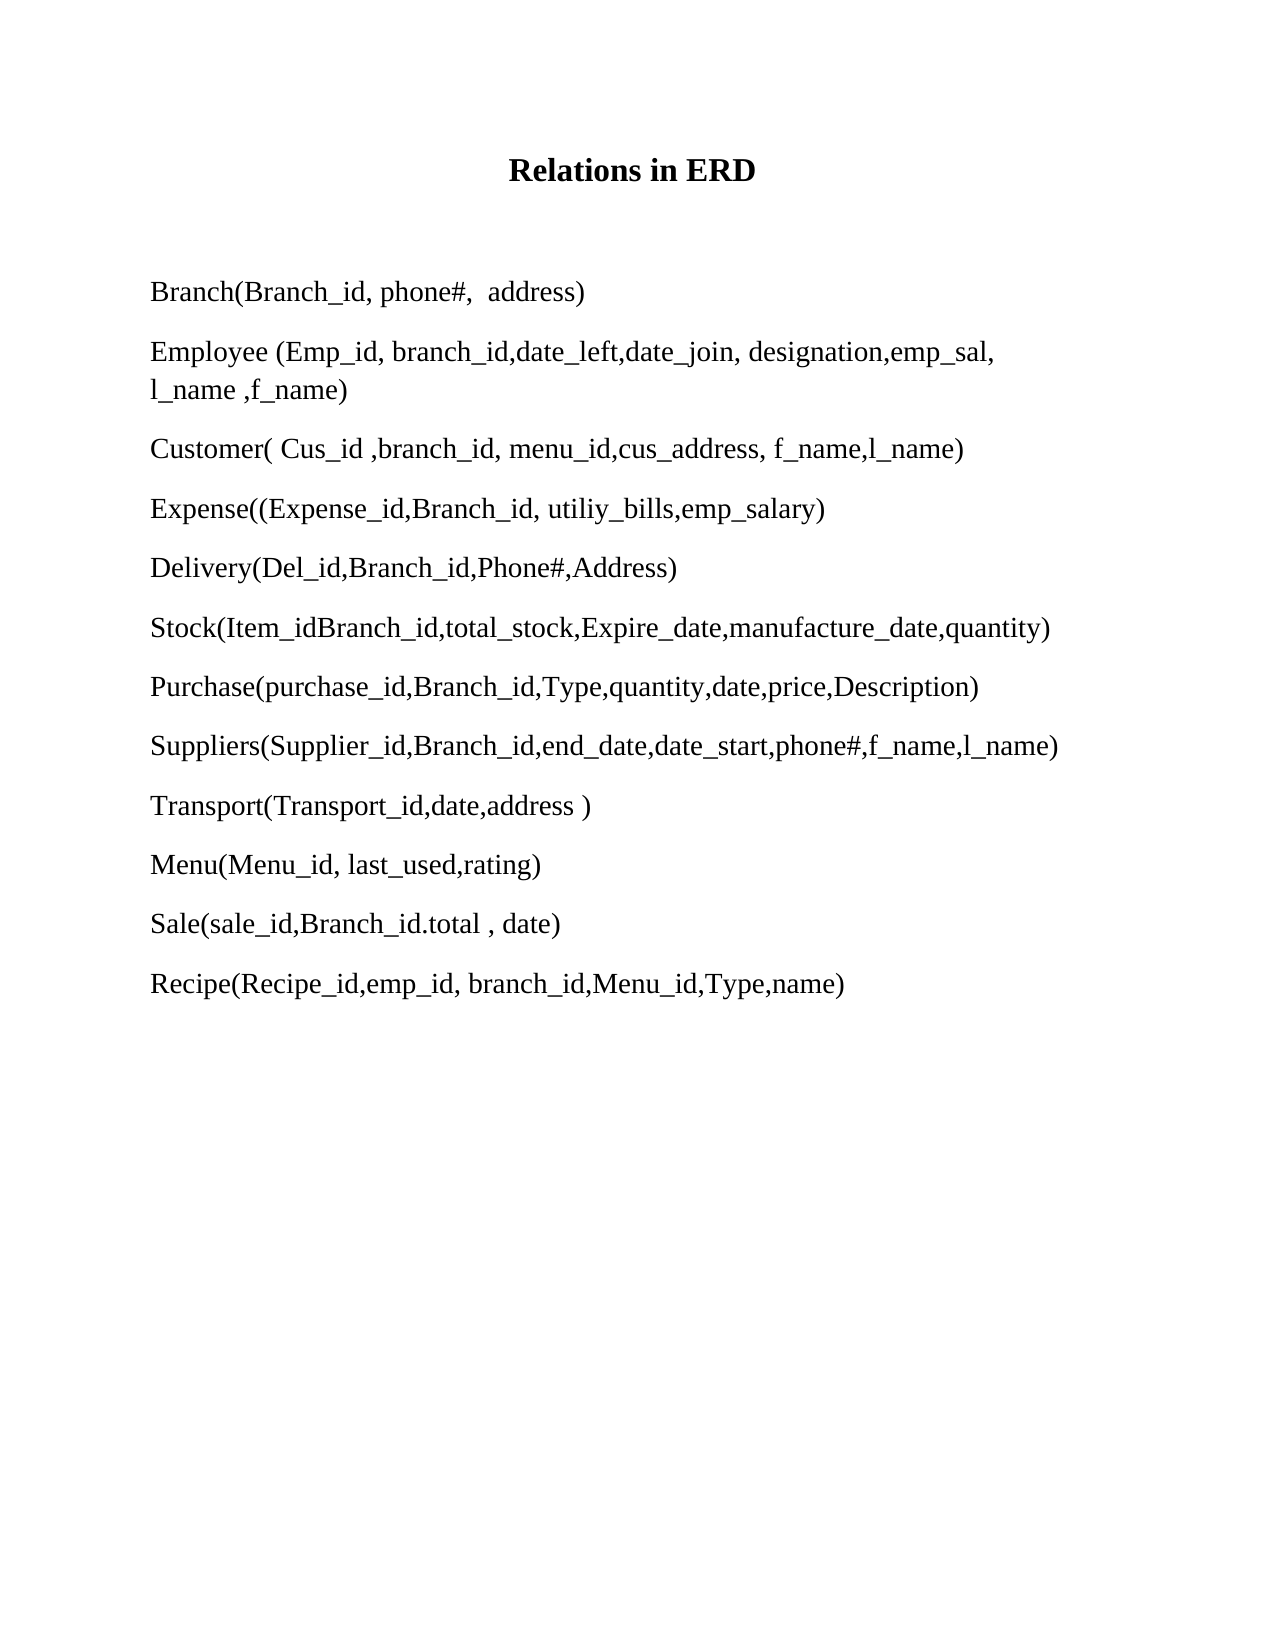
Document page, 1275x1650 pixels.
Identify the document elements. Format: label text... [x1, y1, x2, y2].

text Expense((Expense_id,Branch_id, utiliy_bills,emp_salary) [150, 491, 1125, 524]
text Stock(Item_idBranch_id,total_stock,Expire_date,manufacture_date,quantity) [150, 610, 1125, 643]
text Transport(Transport_id,date,address ) [150, 788, 1125, 821]
text Customer( Cus_id ,branch_id, menu_id,cus_address, f_name,l_name) [150, 432, 1125, 465]
text Purchase(purchase_id,Branch_id,Type,quantity,date,price,Description) [150, 669, 1125, 703]
text Suppliers(Supplier_id,Branch_id,end_date,date_start,phone#,f_name,l_name) [150, 728, 1125, 762]
text Menu(Menu_id, last_used,rating) [150, 847, 1125, 881]
text Relations in ERD [150, 150, 1125, 188]
text Recipe(Recipe_id,emp_id, branch_id,Menu_id,Type,name) [150, 966, 1125, 999]
text Employee (Emp_id, branch_id,date_left,date_join, designation,emp_sal, l_name ,f_name) [150, 334, 1125, 406]
text Delivery(Del_id,Branch_id,Phone#,Address) [150, 550, 1125, 584]
text Sale(sale_id,Branch_id.total , date) [150, 907, 1125, 940]
text Branch(Branch_id, phone#, address) [150, 274, 1125, 308]
